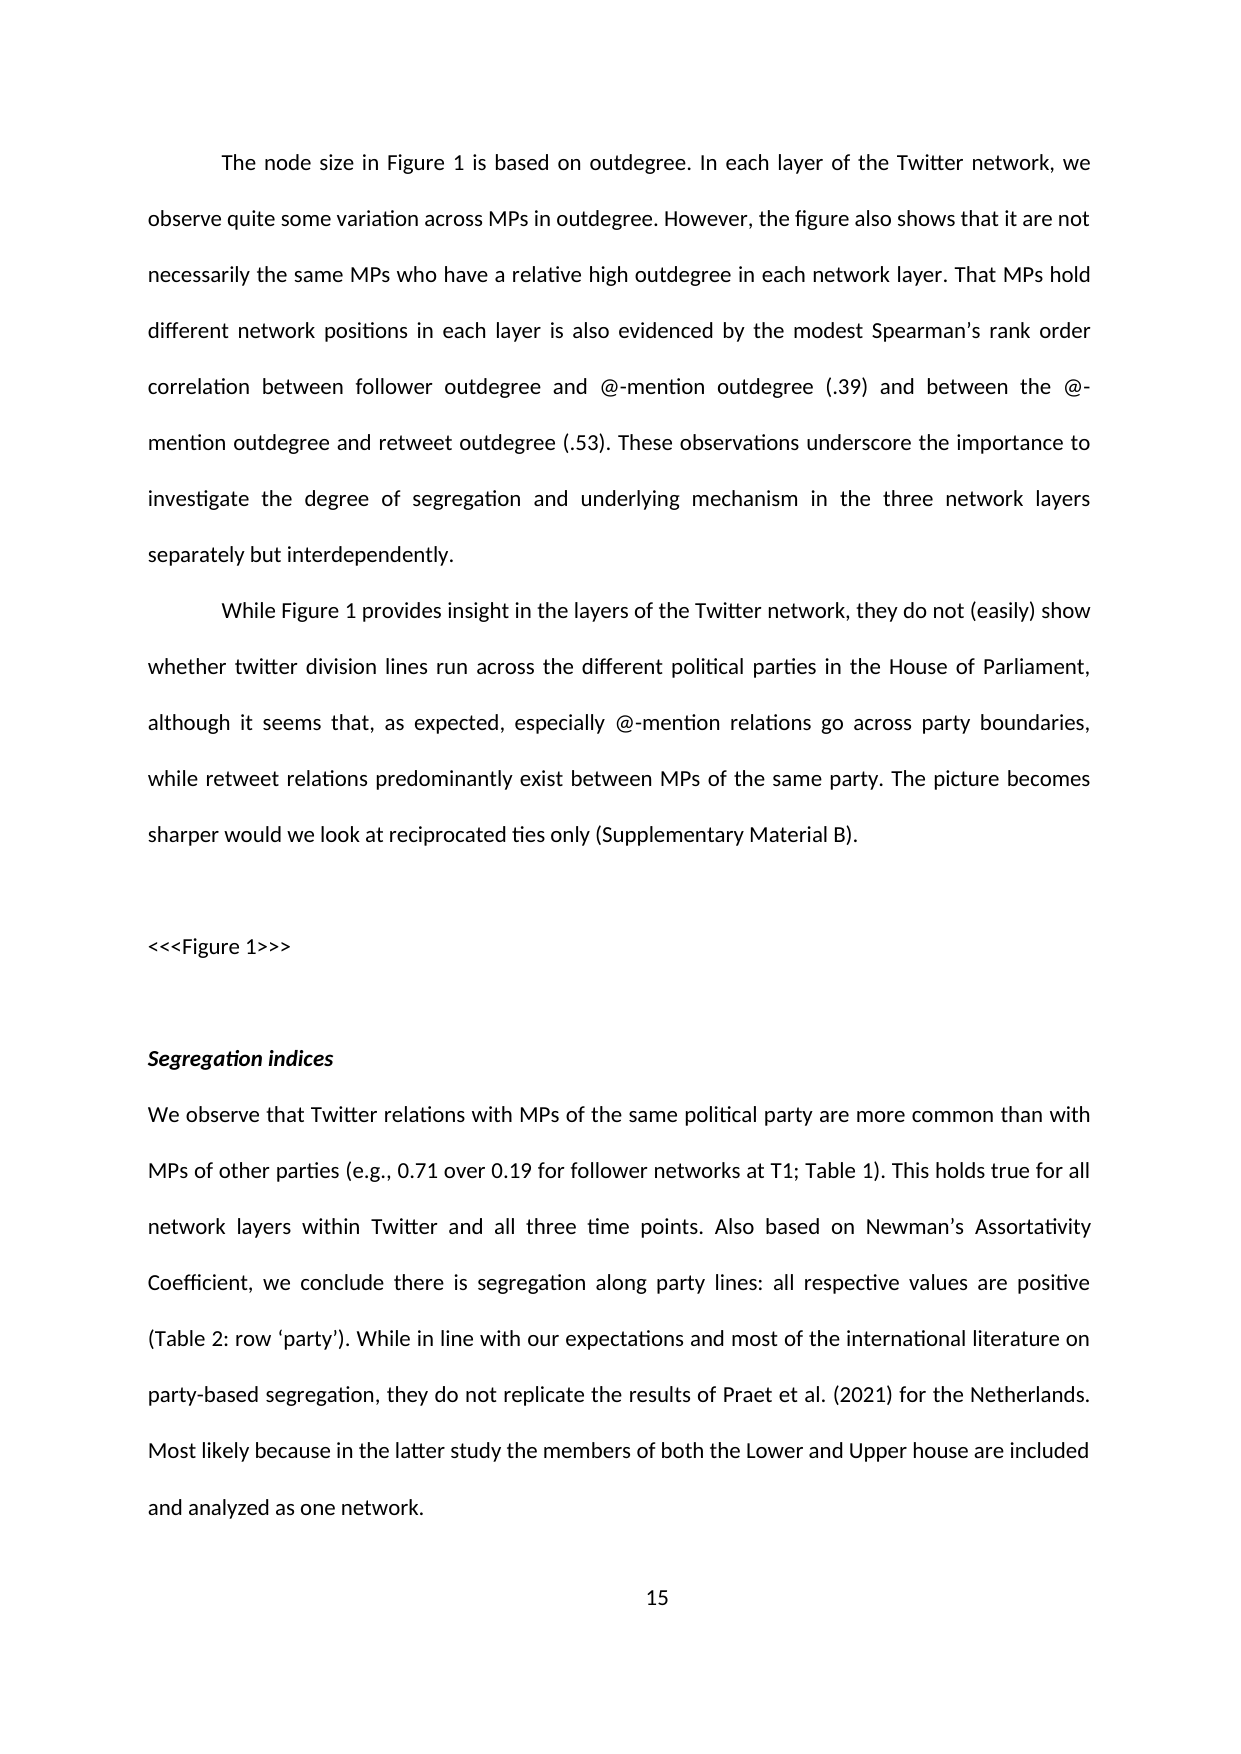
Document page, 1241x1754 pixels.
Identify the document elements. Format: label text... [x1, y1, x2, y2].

text We observe that Twitter relations with MPs of the same political party are more common than with MPs of other parties (e.g., 0.71 over 0.19 for follower networks at T1; Table 1). This holds true for all network layers within Twitter and all three time points. Also based on Newman’s Assortativity Coefficient, we conclude there is segregation along party lines: all respective values are positive (Table 2: row ‘party’). While in line with our expectations and most of the international literature on party-based segregation, they do not replicate the results of Praet et al. (2021) for the Netherlands. Most likely because in the latter study the members of both the Lower and Upper house are included and analyzed as one network. [148, 1100, 1092, 1521]
text While Figure 1 provides insight in the layers of the Twitter network, they do not (easily) show whether twitter division lines run across the different political parties in the House of Parliament, although it seems that, as expected, especially @-mention relations go across party boundaries, while retweet relations predominantly exist between MPs of the same party. The picture becomes sharper would we look at reciprocated ties only (Supplementary Material B). [148, 596, 1092, 848]
text The node size in Figure 1 is based on outdegree. In each layer of the Twitter network, we observe quite some variation across MPs in outdegree. However, the figure also shows that it are not necessarily the same MPs who have a relative high outdegree in each network layer. That MPs hold different network positions in each layer is also evidenced by the modest Spearman’s rank order correlation between follower outdegree and @-mention outdegree (.39) and between the @-mention outdegree and retweet outdegree (.53). These observations underscore the importance to investigate the degree of segregation and underlying mechanism in the three network layers separately but interdependently. [148, 148, 1092, 568]
text Segregation indices [148, 1044, 1092, 1072]
text <<<Figure 1>>> [148, 932, 1092, 960]
